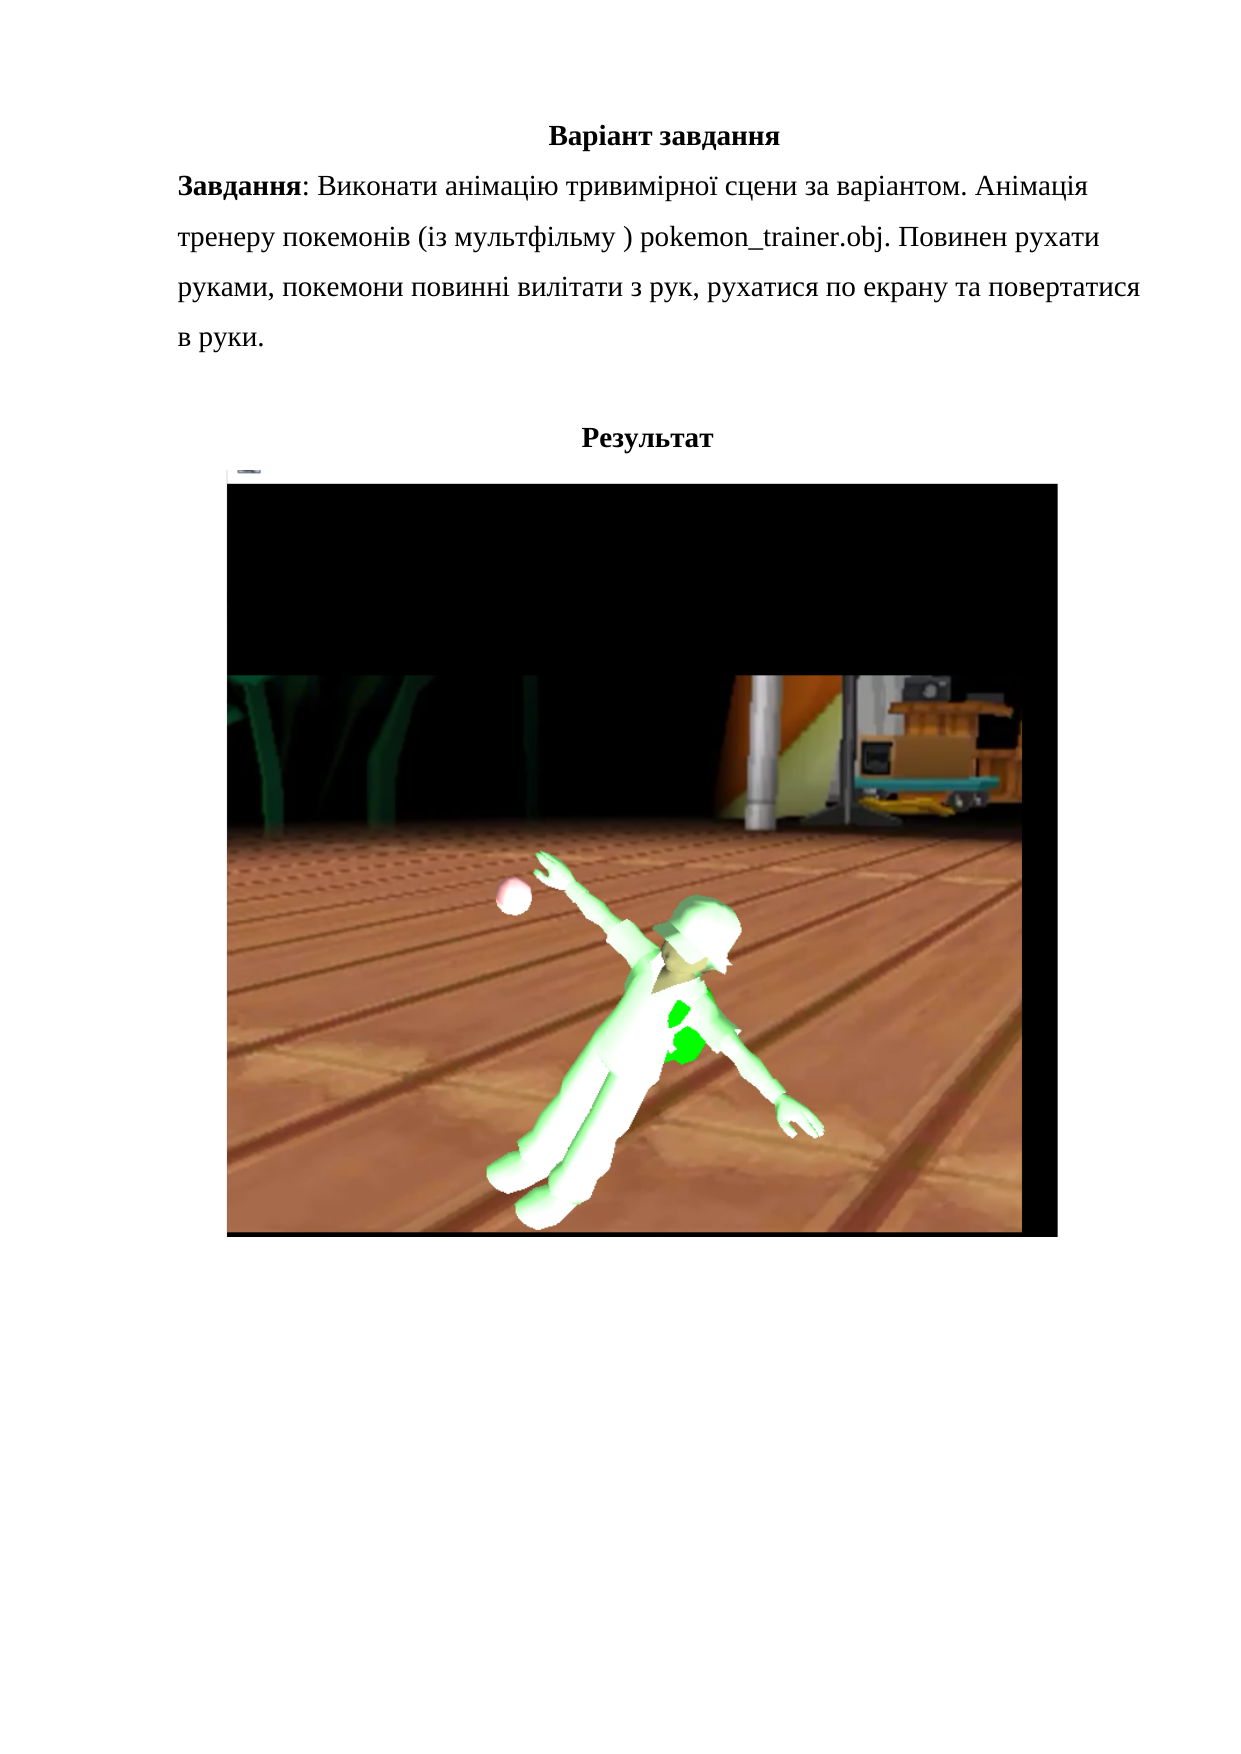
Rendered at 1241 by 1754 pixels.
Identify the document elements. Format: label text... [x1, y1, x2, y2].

picture [226, 470, 1058, 1237]
text Завдання: Виконати анімацію тривимірної сцени за варіантом. Анімація тренеру покемонів (із мультфільму ) pokemon_trainer.obj. Повинен рухати руками, покемони повинні вилітати з рук, рухатися по екрану та повертатися в руки. [177, 168, 1152, 353]
text Результат [552, 420, 1152, 453]
text Варіант завдання [177, 118, 1152, 152]
